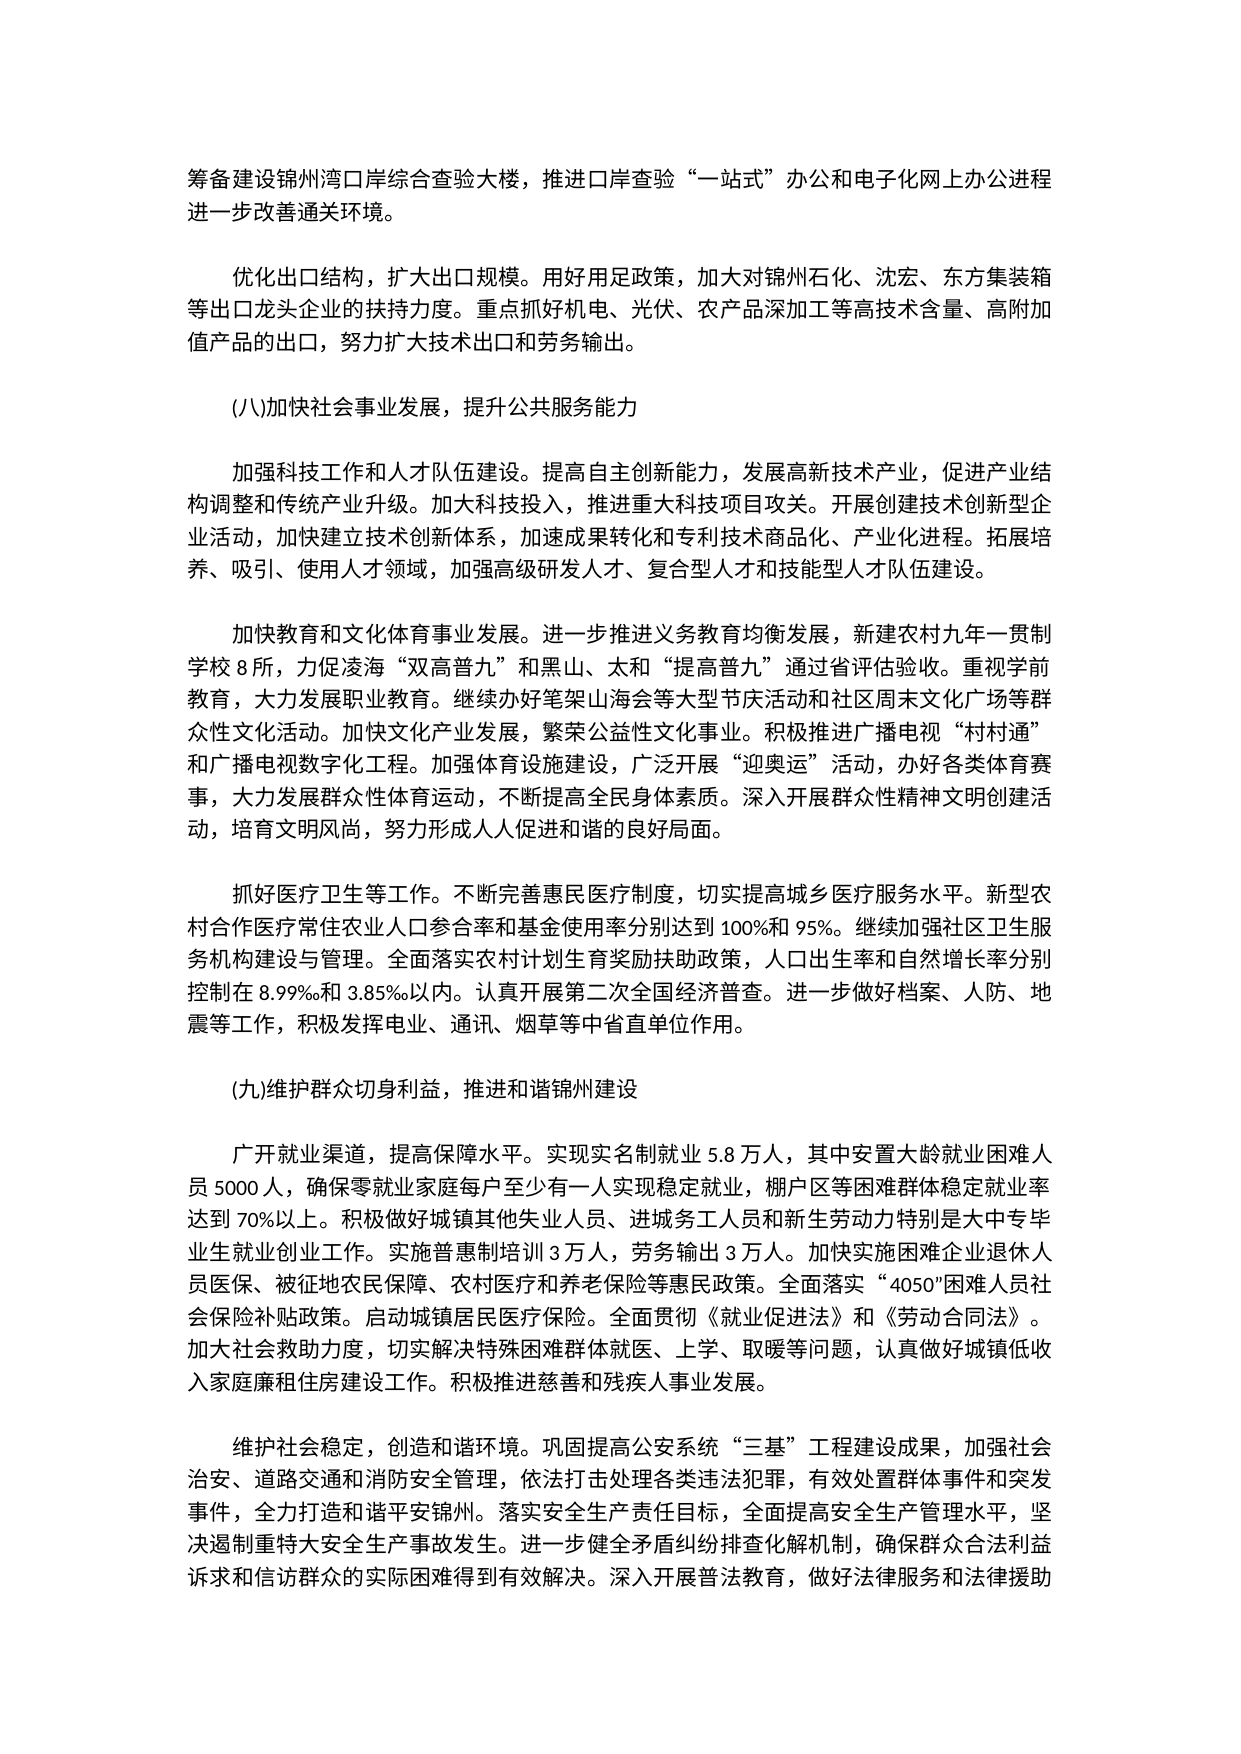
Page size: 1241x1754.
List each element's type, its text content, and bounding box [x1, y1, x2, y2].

text 加快教育和文化体育事业发展。进一步推进义务教育均衡发展，新建农村九年一贯制学校8所，力促凌海“双高普九”和黑山、太和“提高普九”通过省评估验收。重视学前教育，大力发展职业教育。继续办好笔架山海会等大型节庆活动和社区周末文化广场等群众性文化活动。加快文化产业发展，繁荣公益性文化事业。积极推进广播电视“村村通”和广播电视数字化工程。加强体育设施建设，广泛开展“迎奥运”活动，办好各类体育赛事，大力发展群众性体育运动，不断提高全民身体素质。深入开展群众性精神文明创建活动，培育文明风尚，努力形成人人促进和谐的良好局面。 [187, 617, 1053, 844]
text (八)加快社会事业发展，提升公共服务能力 [187, 389, 1053, 422]
text 抓好医疗卫生等工作。不断完善惠民医疗制度，切实提高城乡医疗服务水平。新型农村合作医疗常住农业人口参合率和基金使用率分别达到100%和95%。继续加强社区卫生服务机构建设与管理。全面落实农村计划生育奖励扶助政策，人口出生率和自然增长率分别控制在8.99‰和3.85‰以内。认真开展第二次全国经济普查。进一步做好档案、人防、地震等工作，积极发挥电业、通讯、烟草等中省直单位作用。 [187, 877, 1053, 1039]
text (九)维护群众切身利益，推进和谐锦州建设 [187, 1072, 1053, 1104]
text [187, 162, 1053, 227]
text 加强科技工作和人才队伍建设。提高自主创新能力，发展高新技术产业，促进产业结构调整和传统产业升级。加大科技投入，推进重大科技项目攻关。开展创建技术创新型企业活动，加快建立技术创新体系，加速成果转化和专利技术商品化、产业化进程。拓展培养、吸引、使用人才领域，加强高级研发人才、复合型人才和技能型人才队伍建设。 [187, 454, 1053, 584]
text 广开就业渠道，提高保障水平。实现实名制就业5.8万人，其中安置大龄就业困难人员5000人，确保零就业家庭每户至少有一人实现稳定就业，棚户区等困难群体稳定就业率达到70%以上。积极做好城镇其他失业人员、进城务工人员和新生劳动力特别是大中专毕业生就业创业工作。实施普惠制培训3万人，劳务输出3万人。加快实施困难企业退休人员医保、被征地农民保障、农村医疗和养老保险等惠民政策。全面落实“4050”困难人员社会保险补贴政策。启动城镇居民医疗保险。全面贯彻《就业促进法》和《劳动合同法》。加大社会救助力度，切实解决特殊困难群体就医、上学、取暖等问题，认真做好城镇低收入家庭廉租住房建设工作。积极推进慈善和残疾人事业发展。 [187, 1137, 1053, 1397]
text 优化出口结构，扩大出口规模。用好用足政策，加大对锦州石化、沈宏、东方集装箱等出口龙头企业的扶持力度。重点抓好机电、光伏、农产品深加工等高技术含量、高附加值产品的出口，努力扩大技术出口和劳务输出。 [187, 259, 1053, 357]
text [187, 1429, 1053, 1592]
